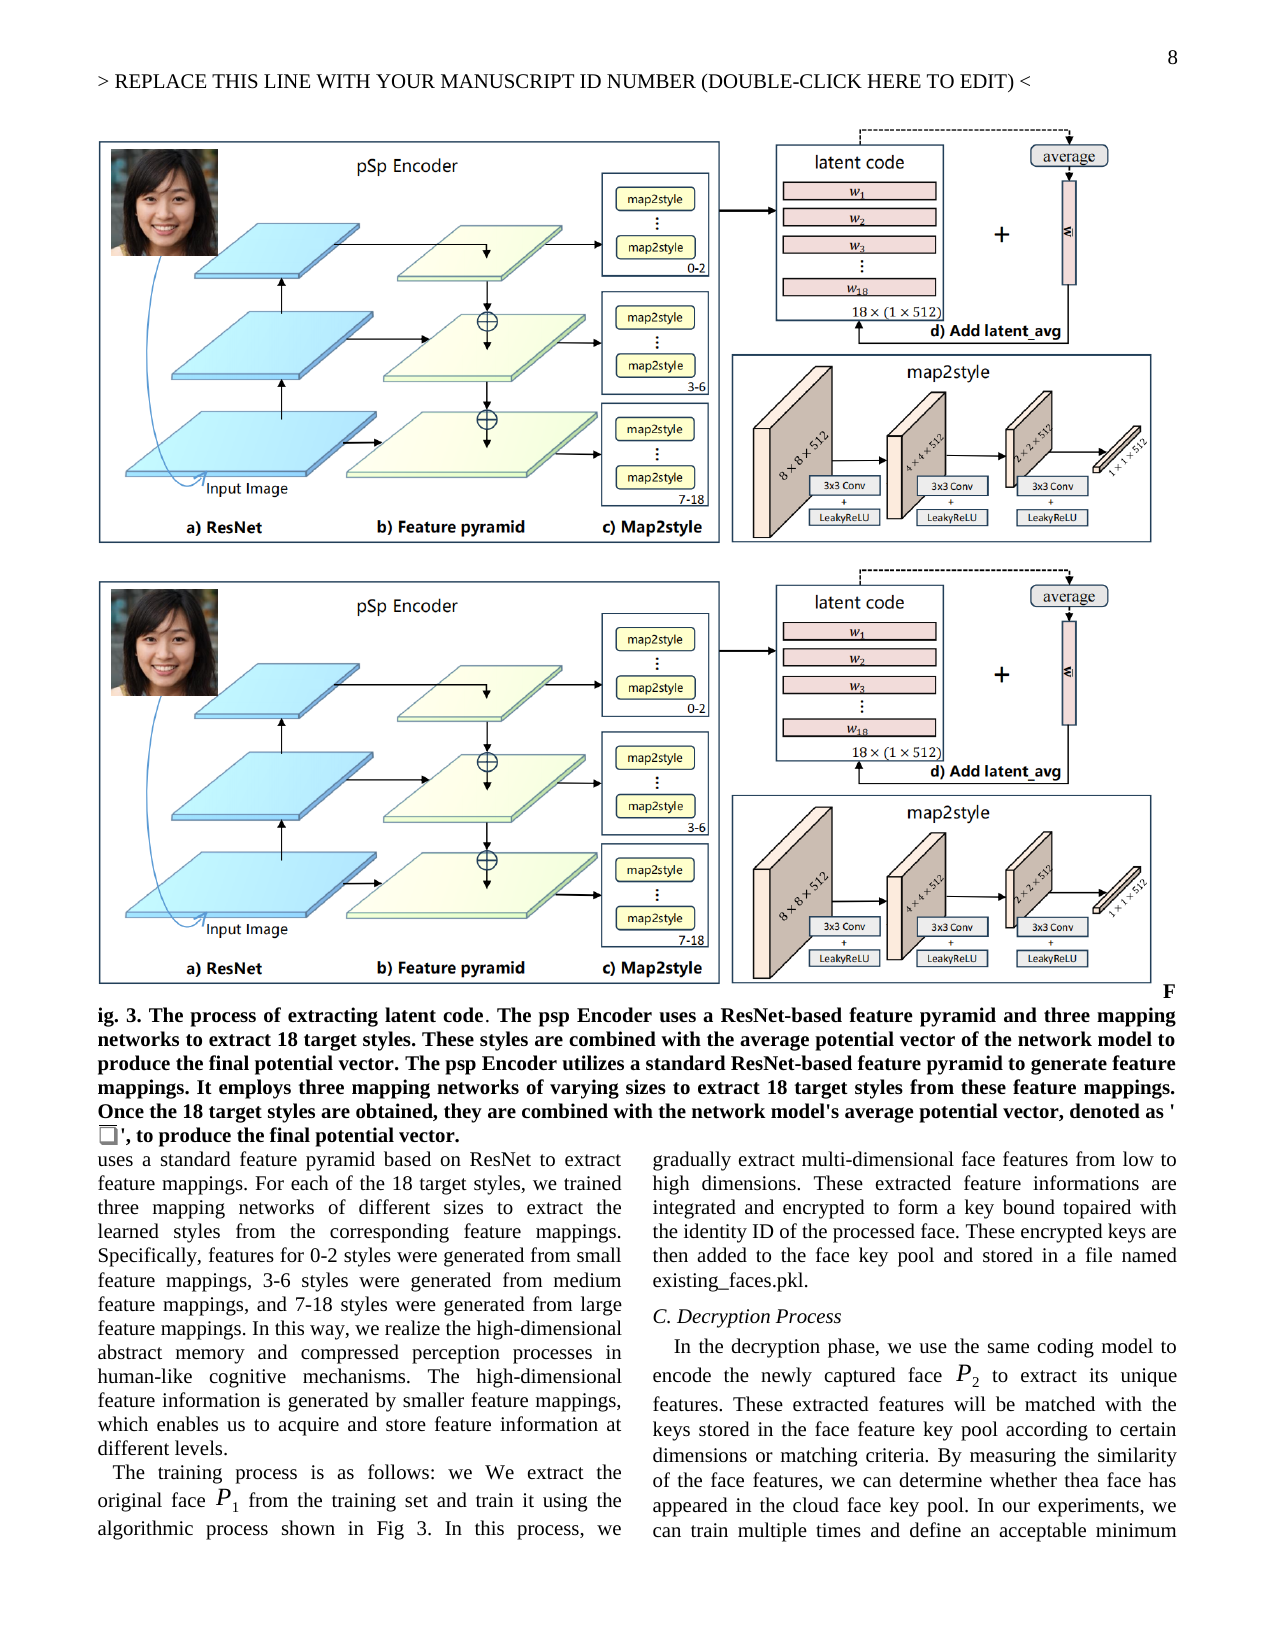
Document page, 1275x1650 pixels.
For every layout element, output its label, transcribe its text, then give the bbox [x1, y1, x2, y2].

picture [97, 117, 1163, 999]
subtitle C. Decryption Process [652, 1304, 1177, 1328]
text The training process is as follows: extract the original face from the training set and train it using the algorithmic process shown in Fig 3. In this process, we gradually extract multidimensional face features from low to high dimensions. These extracted feature are integrated and encrypted to form a key the identity ID of the processed face. These encrypted keys are then added to the face key pool and stored in a file named existing_faces.pkl. [652, 1147, 1177, 1292]
text uses a standard feature pyramid based on ResNet to extract feature mappings. For each of the 18 target styles, we trained three mapping networks of different sizes to extract the learned styles from the corresponding feature mappings. Specifically, features for 0-2 styles were generated from small feature mappings, 3-6 styles were generated from medium feature mappings, and 7-18 styles were generated from large feature mappings. In this way, we realize the high-dimensional abstract memory and compressed perception processes in human-like cognitive mechanisms. The high-dimensional feature information is generated by smaller feature mappings, which enables us to acquire and store feature information at different levels. [97, 1147, 622, 1460]
text The training process is as follows: extract the original face from the training set and train it using the algorithmic process shown in Fig 3. In this process, we gradually extract multidimensional face features from low to high dimensions. These extracted feature are integrated and encrypted to form a key the identity ID of the processed face. These encrypted keys are then added to the face key pool and stored in a file named existing_faces.pkl. [97, 1460, 622, 1539]
